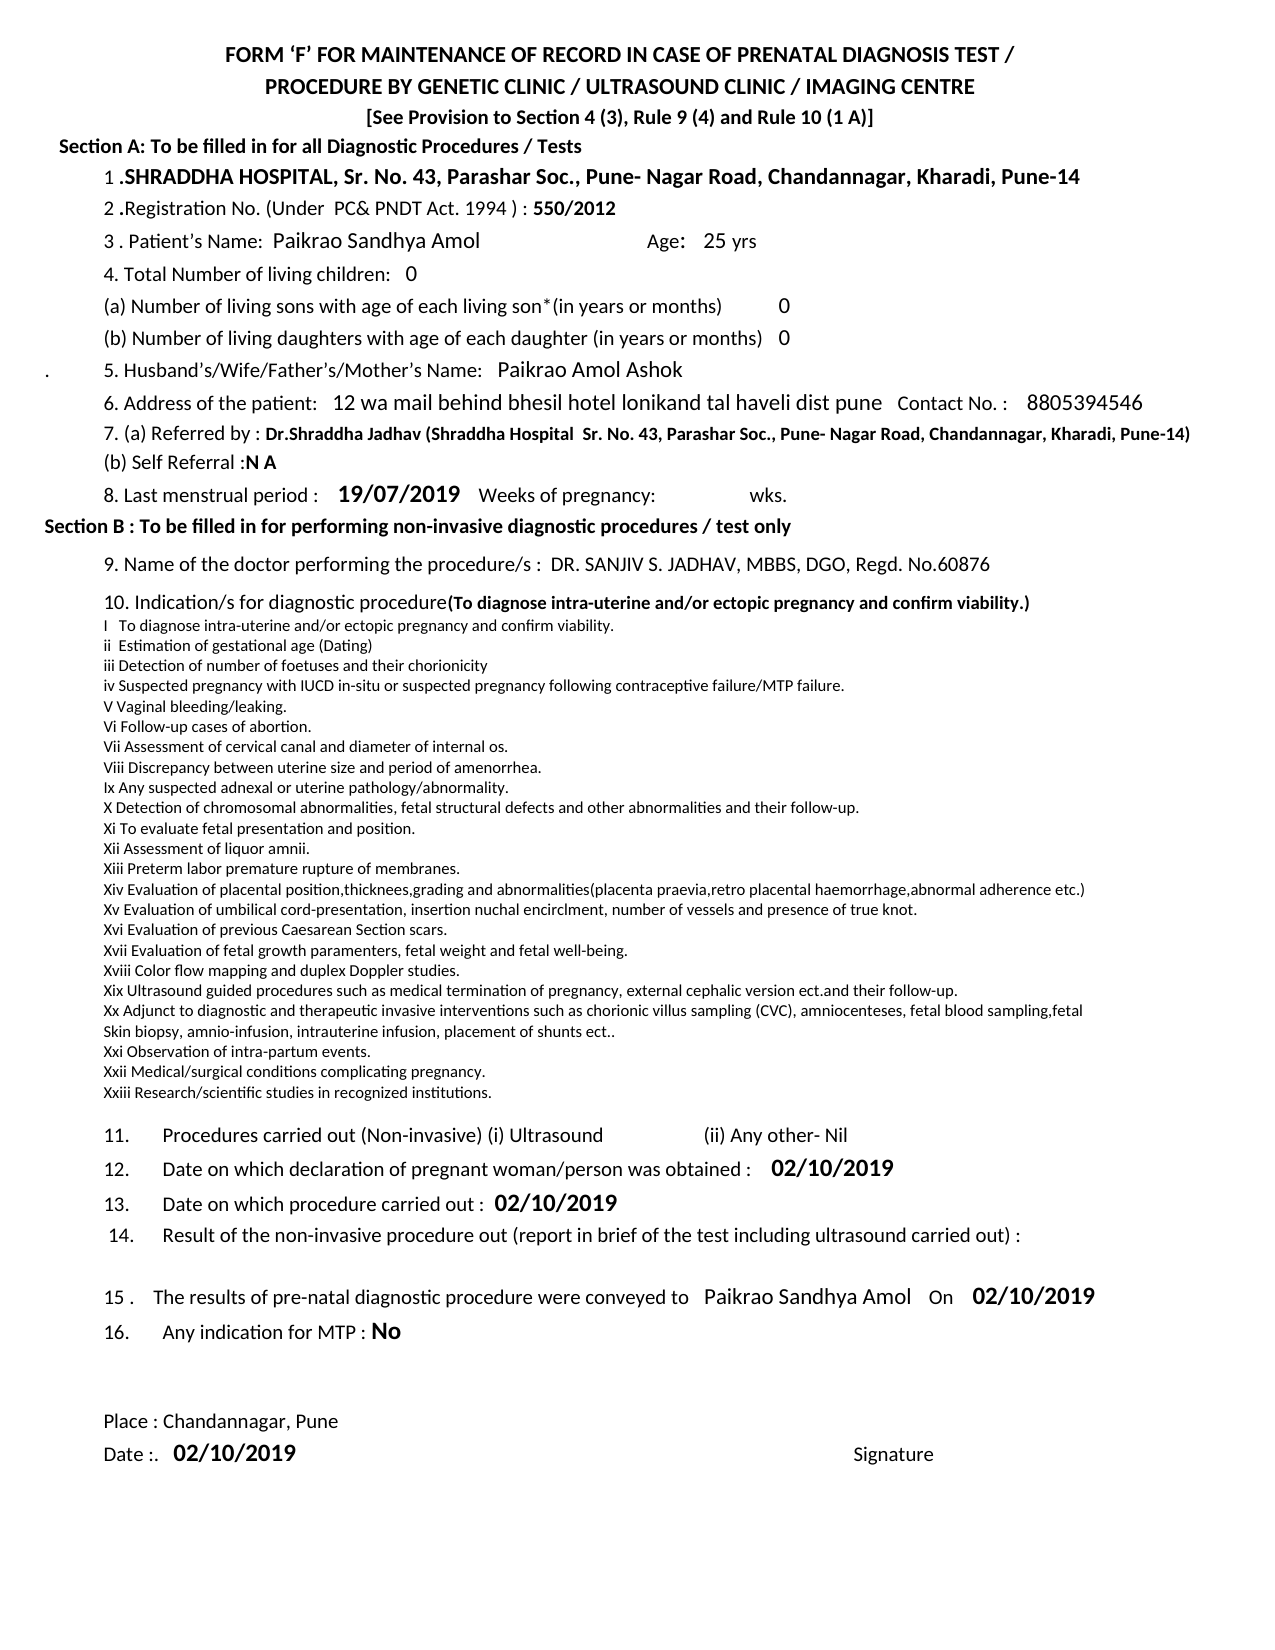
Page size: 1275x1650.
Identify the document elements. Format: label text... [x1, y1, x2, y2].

text 8. Last menstrual period : Weeks of pregnancy: wks. [44, 478, 1255, 509]
text 13. Date on which procedure carried out : [0, 1187, 1275, 1217]
text Xxi Observation of intra-partum events. [103, 1041, 1275, 1062]
text X Detection of chromosomal abnormalities, fetal structural defects and other abnormalities and their follow-up. [0, 798, 1196, 818]
text (b) Number of living daughters with age of each daughter (in years or months) [44, 323, 1255, 351]
text iii Detection of number of foetuses and their chorionicity [0, 655, 1196, 676]
text Xiii Preterm labor premature rupture of membranes. [0, 858, 1196, 879]
text I To diagnose intra-uterine and/or ectopic pregnancy and confirm viability. [75, 615, 1255, 635]
text PROCEDURE BY GENETIC CLINIC / ULTRASOUND CLINIC / IMAGING CENTRE [44, 72, 1196, 100]
text 9. Name of the doctor performing the procedure/s : DR. SANJIV S. JADHAV, MBBS, DGO, Regd. No.60876 [0, 551, 1255, 577]
text V Vaginal bleeding/leaking. [0, 696, 1196, 716]
text Xv Evaluation of umbilical cord-presentation, insertion nuchal encirclment, number of vessels and presence of true knot. [0, 899, 1275, 919]
text 7. (a) Referred by : Dr.Shraddha Jadhav (Shraddha Hospital Sr. No. 43, Parashar Soc., Pune- Nagar Road, Chandannagar, Kharadi, Pune-14) [44, 420, 1255, 445]
text (b) Self Referral :N A [44, 449, 1255, 474]
text . 5. Husband’s/Wife/Father’s/Mother’s Name: [44, 355, 1255, 383]
text 15 . The results of pre-natal diagnostic procedure were conveyed to On [0, 1280, 1275, 1311]
text 3 . Patient’s Name: Age: yrs [44, 224, 1166, 254]
text 1 .SHRADDHA HOSPITAL, Sr. No. 43, Parashar Soc., Pune- Nagar Road, Chandannagar, Kharadi, Pune-14 [44, 162, 1196, 191]
text Section A: To be filled in for all Diagnostic Procedures / Tests [44, 133, 1196, 159]
text Xxii Medical/surgical conditions complicating pregnancy. [0, 1062, 1275, 1082]
text Skin biopsy, amnio-infusion, intrauterine infusion, placement of shunts ect.. [0, 1021, 1275, 1041]
text [See Provision to Section 4 (3), Rule 9 (4) and Rule 10 (1 A)] [44, 104, 1196, 129]
text Section B : To be filled in for performing non-invasive diagnostic procedures / test only [44, 513, 1255, 538]
text Xix Ultrasound guided procedures such as medical termination of pregnancy, external cephalic version ect.and their follow-up. [0, 980, 1275, 1001]
text 10. Indication/s for diagnostic procedure(To diagnose intra-uterine and/or ectopic pregnancy and confirm viability.) [75, 589, 1255, 615]
text Xi To evaluate fetal presentation and position. [0, 818, 1196, 838]
text ii Estimation of gestational age (Dating) [0, 635, 1196, 655]
text Xxiii Research/scientific studies in recognized institutions. [0, 1082, 1275, 1102]
text Xiv Evaluation of placental position,thicknees,grading and abnormalities(placenta praevia,retro placental haemorrhage,abnormal adherence etc.) [0, 879, 1275, 899]
text 16. Any indication for MTP : No [0, 1315, 1275, 1346]
text Xvi Evaluation of previous Caesarean Section scars. [0, 919, 1275, 940]
text Vii Assessment of cervical canal and diameter of internal os. [0, 737, 1196, 757]
text 12. Date on which declaration of pregnant woman/person was obtained : [0, 1152, 1275, 1182]
text 14. Result of the non-invasive procedure out (report in brief of the test including ultrasound carried out) : [103, 1222, 1226, 1247]
text Xii Assessment of liquor amnii. [0, 838, 1196, 858]
text 6. Address of the patient: Contact No. : [103, 388, 1255, 416]
text 4. Total Number of living children: [44, 259, 1196, 287]
text Vi Follow-up cases of abortion. [0, 716, 1196, 737]
text Xvii Evaluation of fetal growth paramenters, fetal weight and fetal well-being. [0, 940, 1275, 960]
text 11. Procedures carried out (Non-invasive) (i) Ultrasound (ii) Any other- Nil [0, 1123, 1275, 1148]
text FORM ‘F’ FOR MAINTENANCE OF RECORD IN CASE OF PRENATAL DIAGNOSIS TEST / [44, 40, 1196, 68]
text Xviii Color flow mapping and duplex Doppler studies. [0, 960, 1275, 980]
text (a) Number of living sons with age of each living son*(in years or months) [44, 291, 1255, 319]
text 2 .Registration No. (Under PC& PNDT Act. 1994 ) : 550/2012 [44, 195, 1196, 220]
text Place : Chandannagar, Pune [0, 1408, 1275, 1434]
text Viii Discrepancy between uterine size and period of amenorrhea. [0, 757, 1196, 777]
text Date :. Signature [0, 1438, 1275, 1468]
text Xx Adjunct to diagnostic and therapeutic invasive interventions such as chorionic villus sampling (CVC), amniocenteses, fetal blood sampling,fetal [0, 1001, 1275, 1021]
text Ix Any suspected adnexal or uterine pathology/abnormality. [0, 777, 1196, 798]
text iv Suspected pregnancy with IUCD in-situ or suspected pregnancy following contraceptive failure/MTP failure. [0, 676, 1196, 696]
